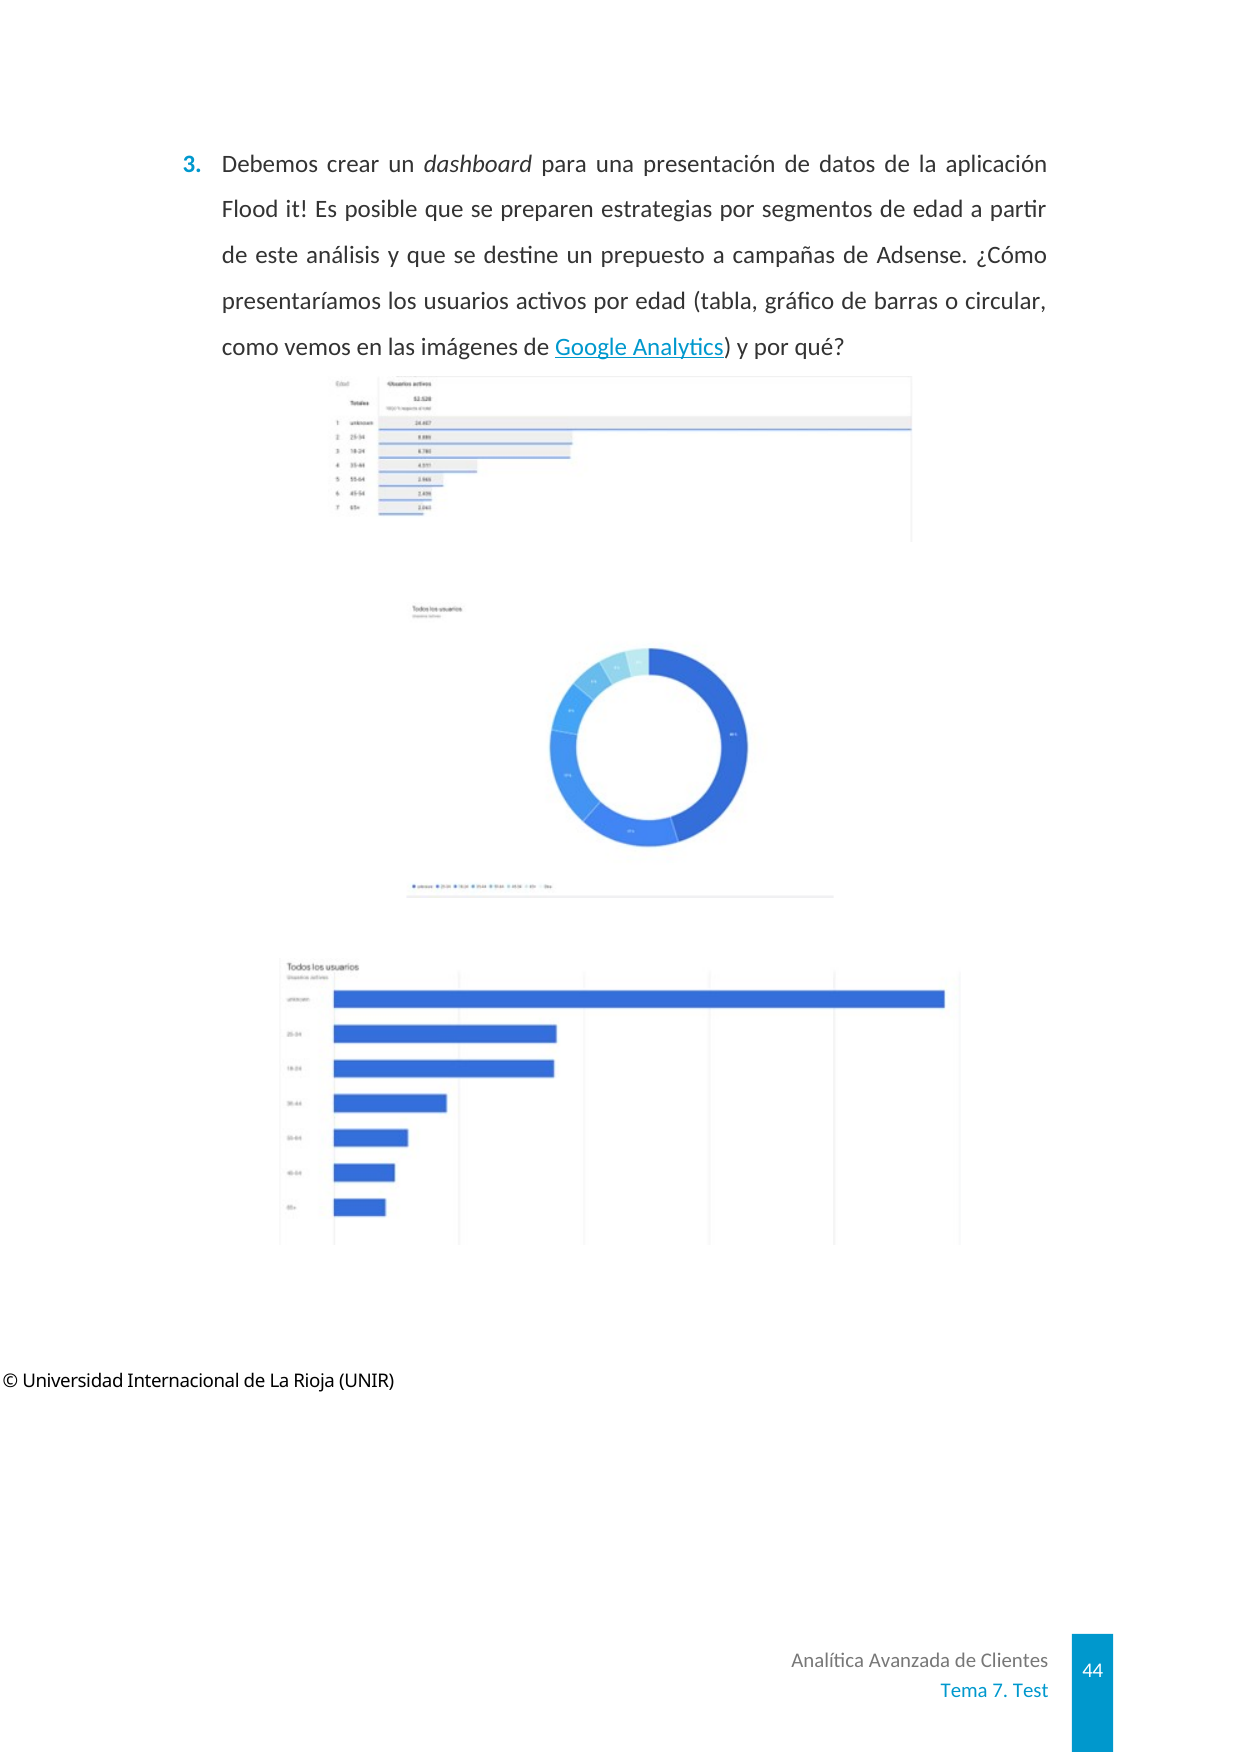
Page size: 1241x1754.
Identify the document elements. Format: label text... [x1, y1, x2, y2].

list Debemos crear un dashboard para una presentación de datos de la aplicación Flood it! Es posible que se preparen estrategias por segmentos de edad a partir de este análisis y que se destine un prepuesto a campañas de Adsense. ¿Cómo presentaríamos los usuarios activos por edad (tabla, gráfico de barras o circular, como vemos en las imágenes de Google Analytics) y por qué? [192, 148, 1048, 361]
picture [327, 376, 913, 542]
picture [279, 958, 961, 1245]
picture [406, 602, 834, 898]
